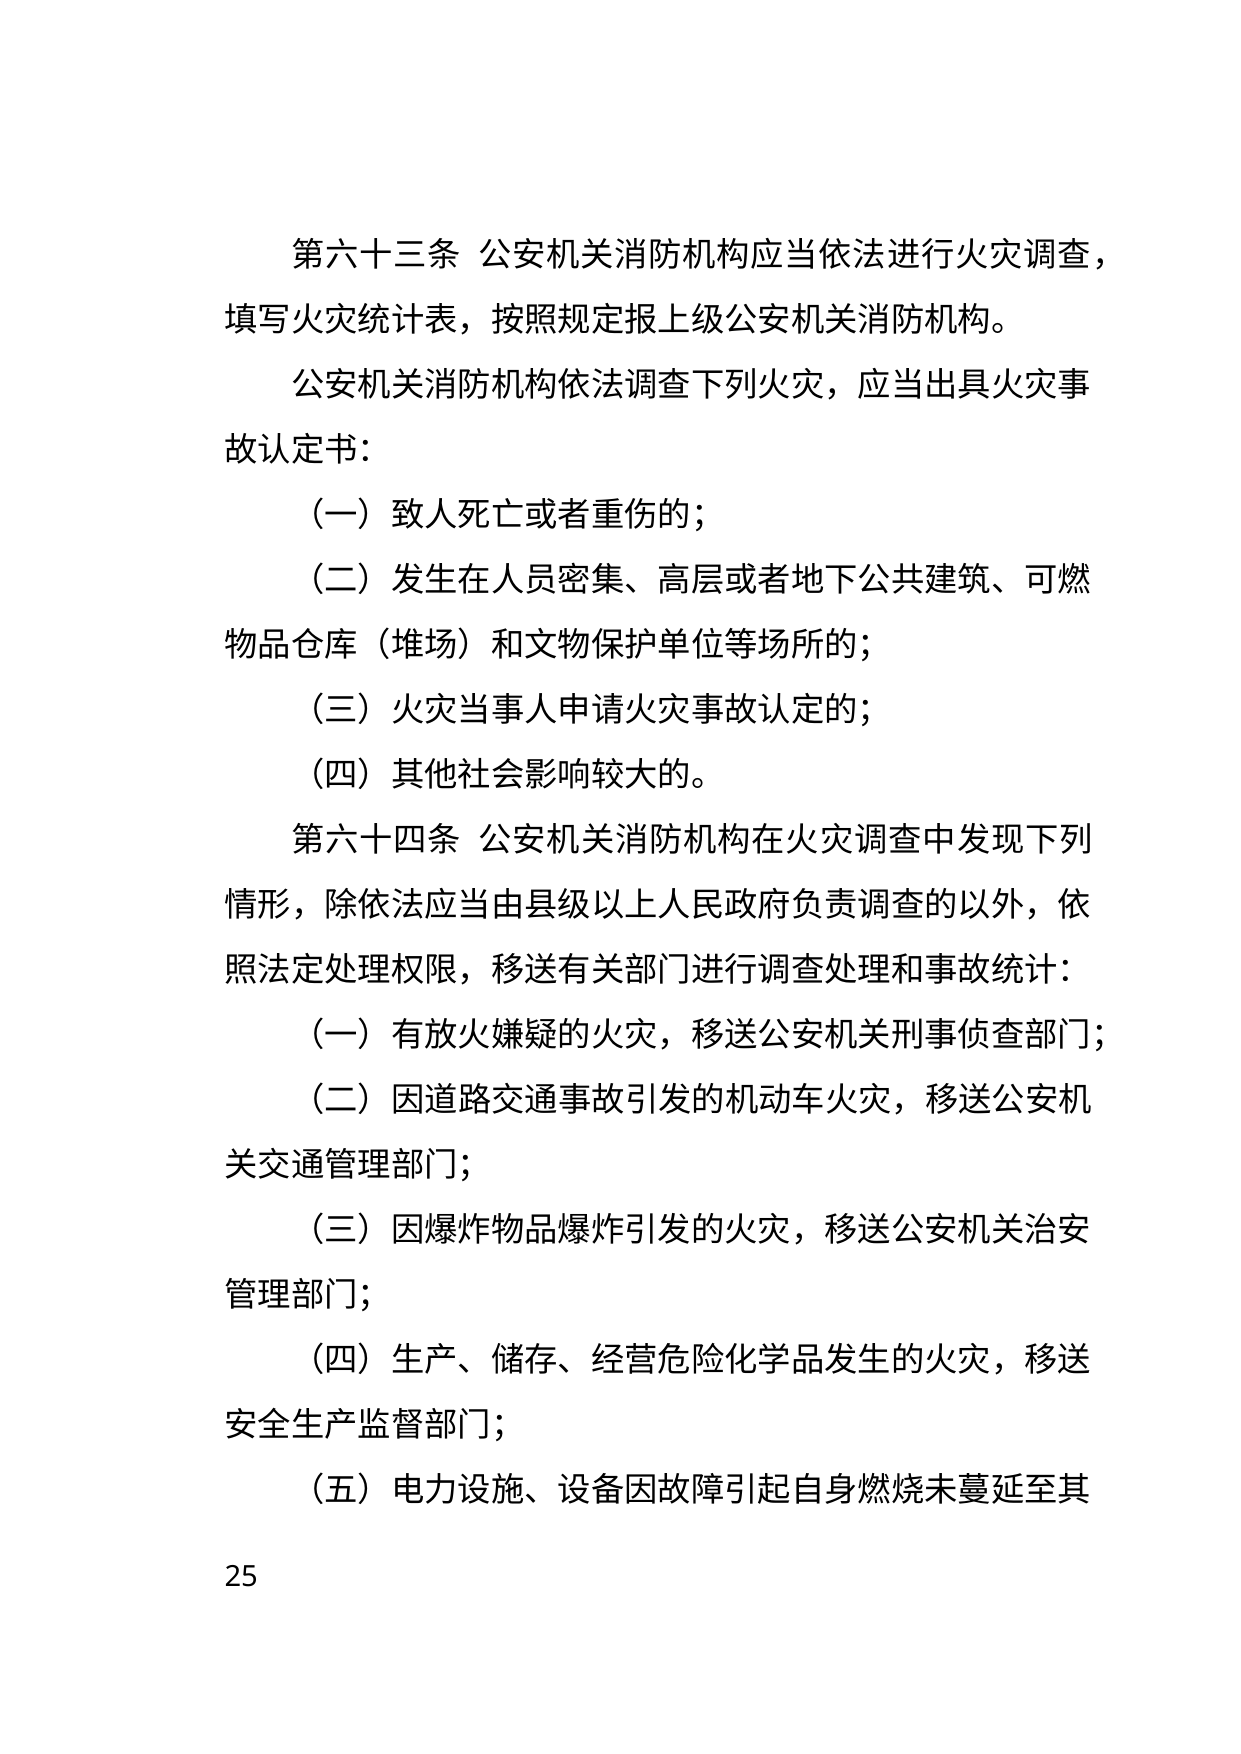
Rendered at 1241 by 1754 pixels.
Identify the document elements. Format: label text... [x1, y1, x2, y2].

text （四）其他社会影响较大的。 [224, 739, 1093, 804]
text （三）因爆炸物品爆炸引发的火灾，移送公安机关治安管理部门； [224, 1194, 1093, 1324]
text （二）因道路交通事故引发的机动车火灾，移送公安机关交通管理部门； [224, 1064, 1093, 1194]
text 第六十三条 公安机关消防机构应当依法进行火灾调查，填写火灾统计表，按照规定报上级公安机关消防机构。 [224, 219, 1093, 349]
text （四）生产、储存、经营危险化学品发生的火灾，移送安全生产监督部门； [224, 1324, 1093, 1454]
text （三）火灾当事人申请火灾事故认定的； [224, 674, 1093, 739]
text （一）致人死亡或者重伤的； [224, 479, 1093, 544]
text （二）发生在人员密集、高层或者地下公共建筑、可燃物品仓库（堆场）和文物保护单位等场所的； [224, 544, 1093, 674]
text （一）有放火嫌疑的火灾，移送公安机关刑事侦查部门； [224, 999, 1093, 1064]
text 公安机关消防机构依法调查下列火灾，应当出具火灾事故认定书： [224, 349, 1093, 479]
text 第六十四条 公安机关消防机构在火灾调查中发现下列情形，除依法应当由县级以上人民政府负责调查的以外，依照法定处理权限，移送有关部门进行调查处理和事故统计： [224, 804, 1093, 999]
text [224, 1454, 1093, 1519]
